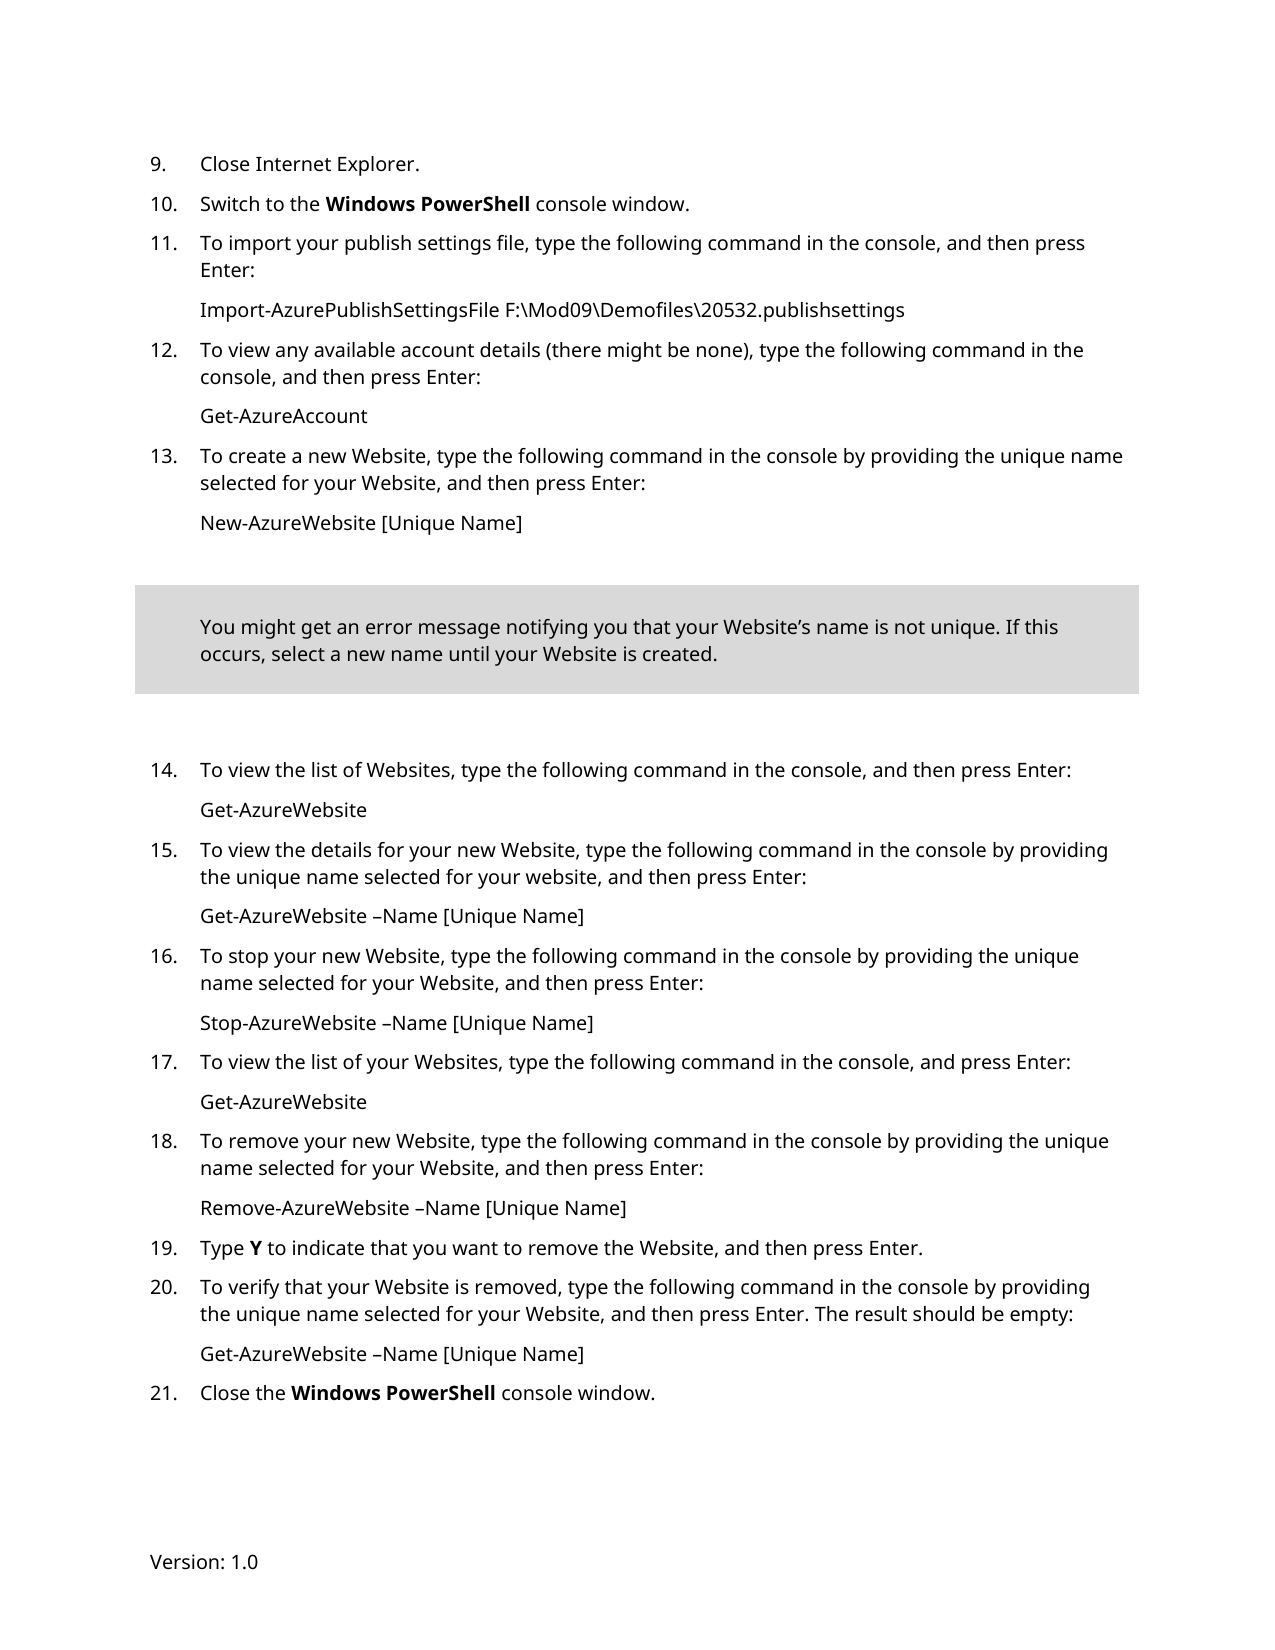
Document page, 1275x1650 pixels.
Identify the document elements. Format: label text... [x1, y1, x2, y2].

list To verify that your Website is removed, type the following command in the console by providing the unique name selected for your Website, and then press Enter. The result should be empty: [150, 1273, 1125, 1327]
list Stop-AzureWebsite –Name [Unique Name] [150, 1008, 1125, 1035]
list To view the details for your new Website, type the following command in the console by providing the unique name selected for your website, and then press Enter: [150, 835, 1125, 889]
list Get-AzureWebsite [150, 796, 1125, 823]
list To view the list of Websites, type the following command in the console, and then press Enter: [150, 756, 1125, 783]
list To stop your new Website, type the following command in the console by providing the unique name selected for your Website, and then press Enter: [150, 942, 1125, 996]
list Get-AzureAccount [150, 402, 1125, 429]
list Import-AzurePublishSettingsFile F:\Mod09\Demofiles\20532.publishsettings [150, 296, 1125, 323]
list Get-AzureWebsite [150, 1087, 1125, 1114]
list Close the Windows PowerShell console window. [150, 1379, 1125, 1406]
list New-AzureWebsite [Unique Name] [150, 508, 1125, 535]
list Get-AzureWebsite –Name [Unique Name] [150, 902, 1125, 929]
list To remove your new Website, type the following command in the console by providing the unique name selected for your Website, and then press Enter: [150, 1127, 1125, 1181]
list To create a new Website, type the following command in the console by providing the unique name selected for your Website, and then press Enter: [150, 442, 1125, 496]
list Remove-AzureWebsite –Name [Unique Name] [150, 1194, 1125, 1221]
list To import your publish settings file, type the following command in the console, and then press Enter: [150, 229, 1125, 283]
list To view the list of your Websites, type the following command in the console, and press Enter: [150, 1048, 1125, 1075]
list You might get an error message notifying you that your Website’s name is not unique. If this occurs, select a new name until your Website is created. [142, 592, 1133, 687]
list Close Internet Explorer. [150, 150, 1125, 177]
list Type Y to indicate that you want to remove the Website, and then press Enter. [150, 1233, 1125, 1260]
list Get-AzureWebsite –Name [Unique Name] [150, 1339, 1125, 1367]
list Switch to the Windows PowerShell console window. [150, 189, 1125, 217]
list To view any available account details (there might be none), type the following command in the console, and then press Enter: [150, 335, 1125, 389]
